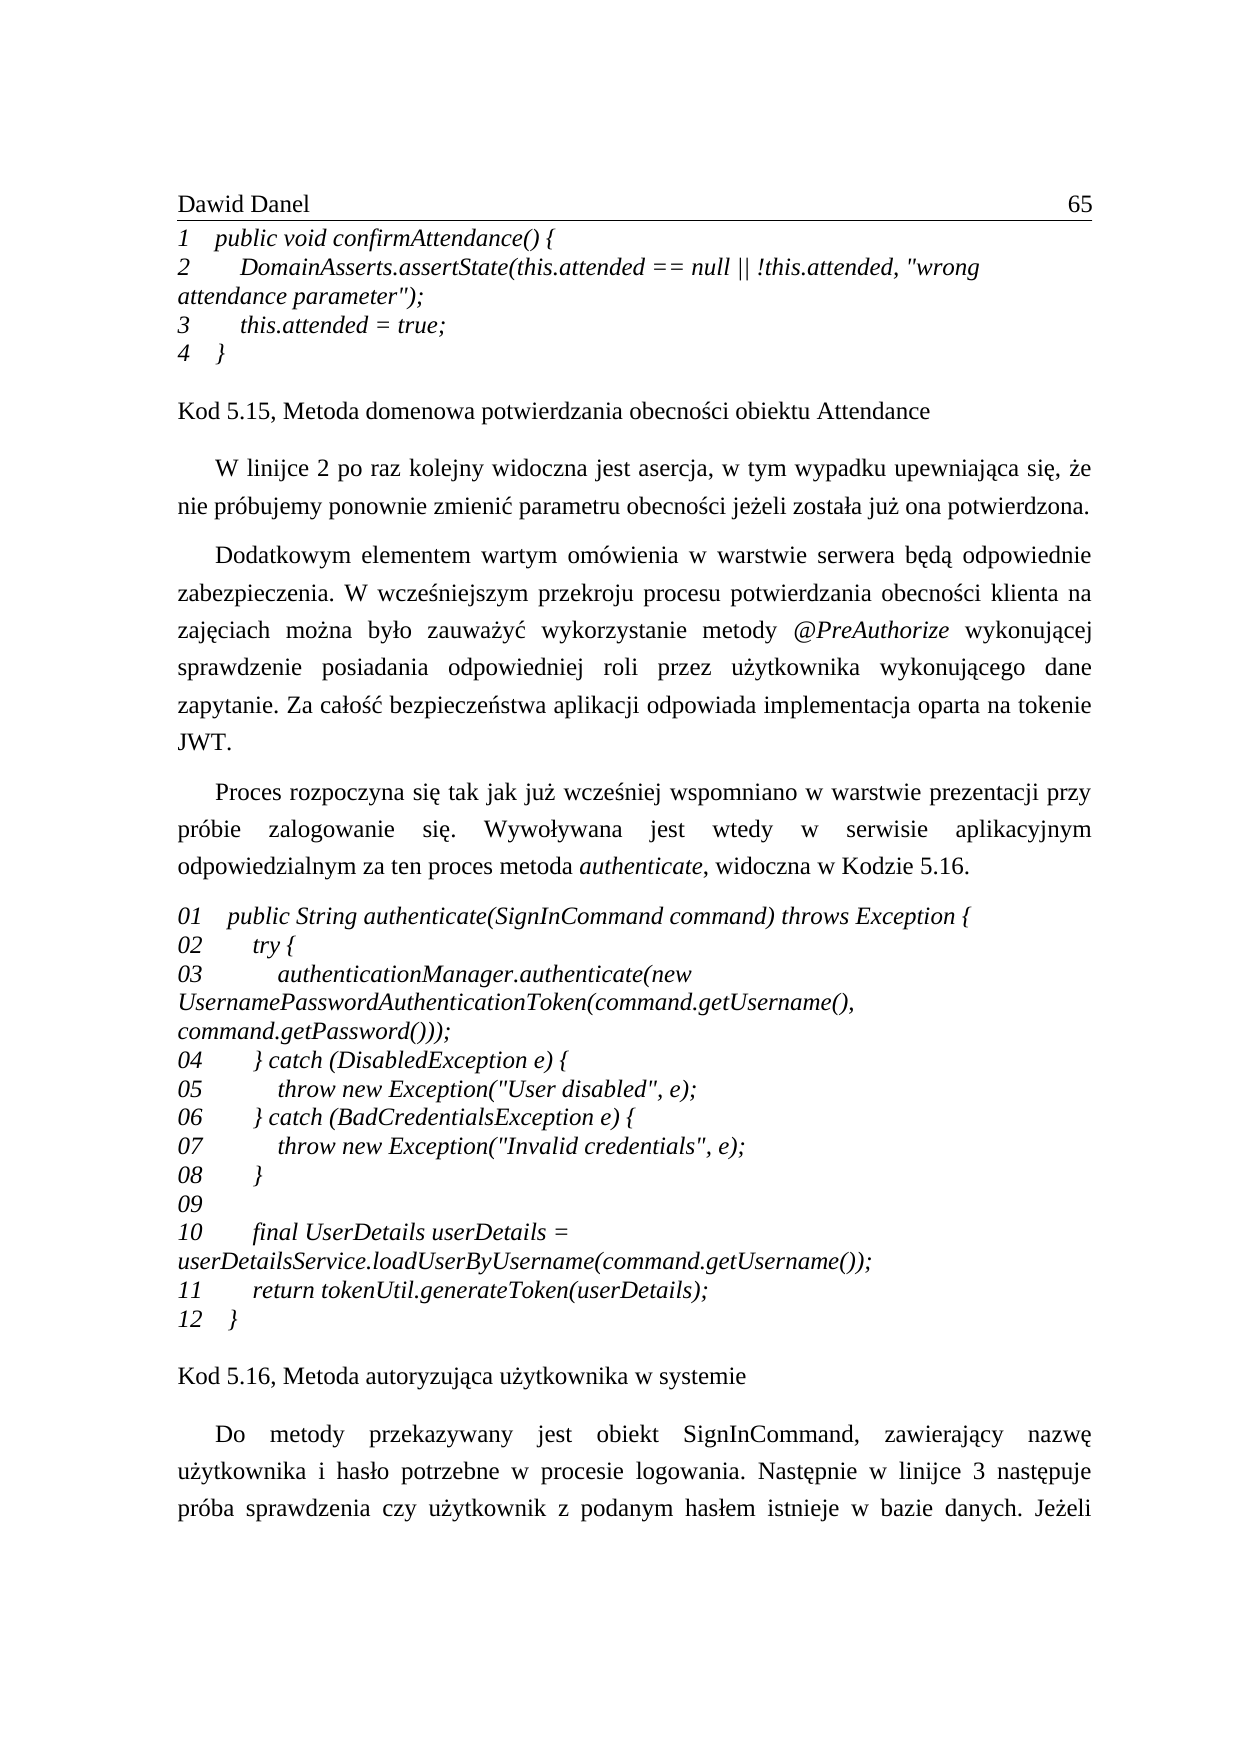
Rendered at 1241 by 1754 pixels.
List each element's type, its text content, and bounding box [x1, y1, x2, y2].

text 1 public void confirmAttendance() { 2 DomainAsserts.assertState(this.attended == null || !this.attended, "wrong attendance parameter"); 3 this.attended = true; 4 } [177, 223, 1092, 367]
text W linijce 2 po raz kolejny widoczna jest asercja, w tym wypadku upewniająca się, że nie próbujemy ponownie zmienić parametru obecności jeżeli została już ona potwierdzona. [177, 453, 1092, 519]
text 01 public String authenticate(SignInCommand command) throws Exception { 02 try { 03 authenticationManager.authenticate(new UsernamePasswordAuthenticationToken(command.getUsername(), command.getPassword())); 04 } catch (DisabledException e) { 05 throw new Exception("User disabled", e); 06 } catch (BadCredentialsException e) { 07 throw new Exception("Invalid credentials", e); 08 } 09 10 final UserDetails userDetails = userDetailsService.loadUserByUsername(command.getUsername()); 11 return tokenUtil.generateToken(userDetails); 12 } [177, 901, 1092, 1332]
text Proces rozpoczyna się tak jak już wcześniej wspomniano w warstwie prezentacji przy próbie zalogowanie się. Wywoływana jest wtedy w serwisie aplikacyjnym odpowiedzialnym za ten proces metoda authenticate, widoczna w Kodzie 5.16. [177, 777, 1092, 880]
text Dodatkowym elementem wartym omówienia w warstwie serwera będą odpowiednie zabezpieczenia. W wcześniejszym przekroju procesu potwierdzania obecności klienta na zajęciach można było zauważyć wykorzystanie metody @PreAuthorize wykonującej sprawdzenie posiadania odpowiedniej roli przez użytkownika wykonującego dane zapytanie. Za całość bezpieczeństwa aplikacji odpowiada implementacja oparta na tokenie JWT. [177, 541, 1092, 756]
text Kod 5.15, Metoda domenowa potwierdzania obecności obiektu Attendance [177, 396, 1092, 425]
text Kod 5.16, Metoda autoryzująca użytkownika w systemie [177, 1361, 1092, 1390]
